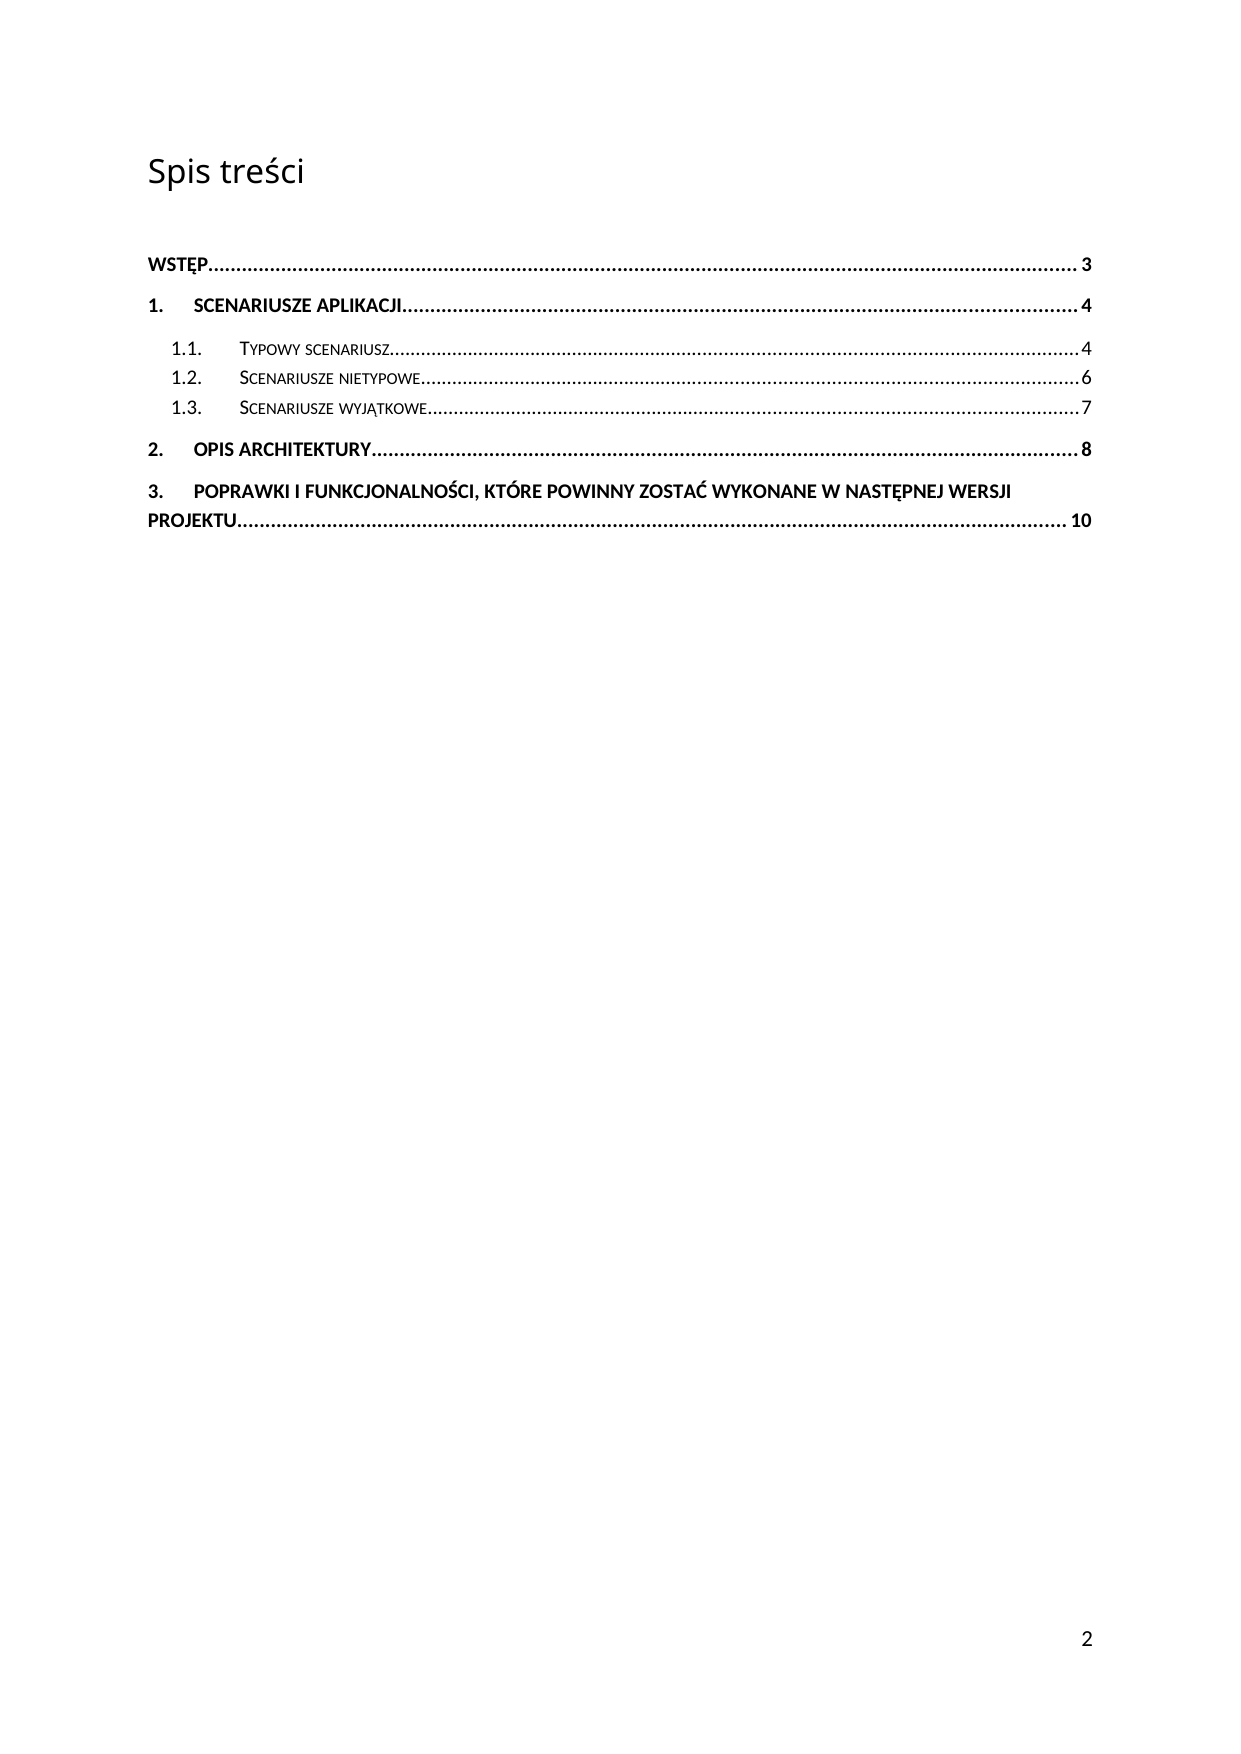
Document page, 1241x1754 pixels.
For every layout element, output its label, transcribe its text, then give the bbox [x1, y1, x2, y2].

text 1.2. Scenariusze nietypowe 6 [171, 364, 1093, 390]
text 1. Scenariusze aplikacji 4 [148, 293, 1093, 318]
text 1.1. Typowy scenariusz 4 [171, 335, 1093, 360]
text Spis treści [148, 148, 1093, 193]
text 1.3. Scenariusze wyjątkowe 7 [171, 394, 1093, 419]
text Wstęp 3 [148, 251, 1093, 276]
text 3. Poprawki i funkcjonalności, które powinny zostać wykonane w następnej wersji projektu 10 [148, 478, 1093, 533]
text 2. Opis architektury 8 [148, 436, 1093, 461]
